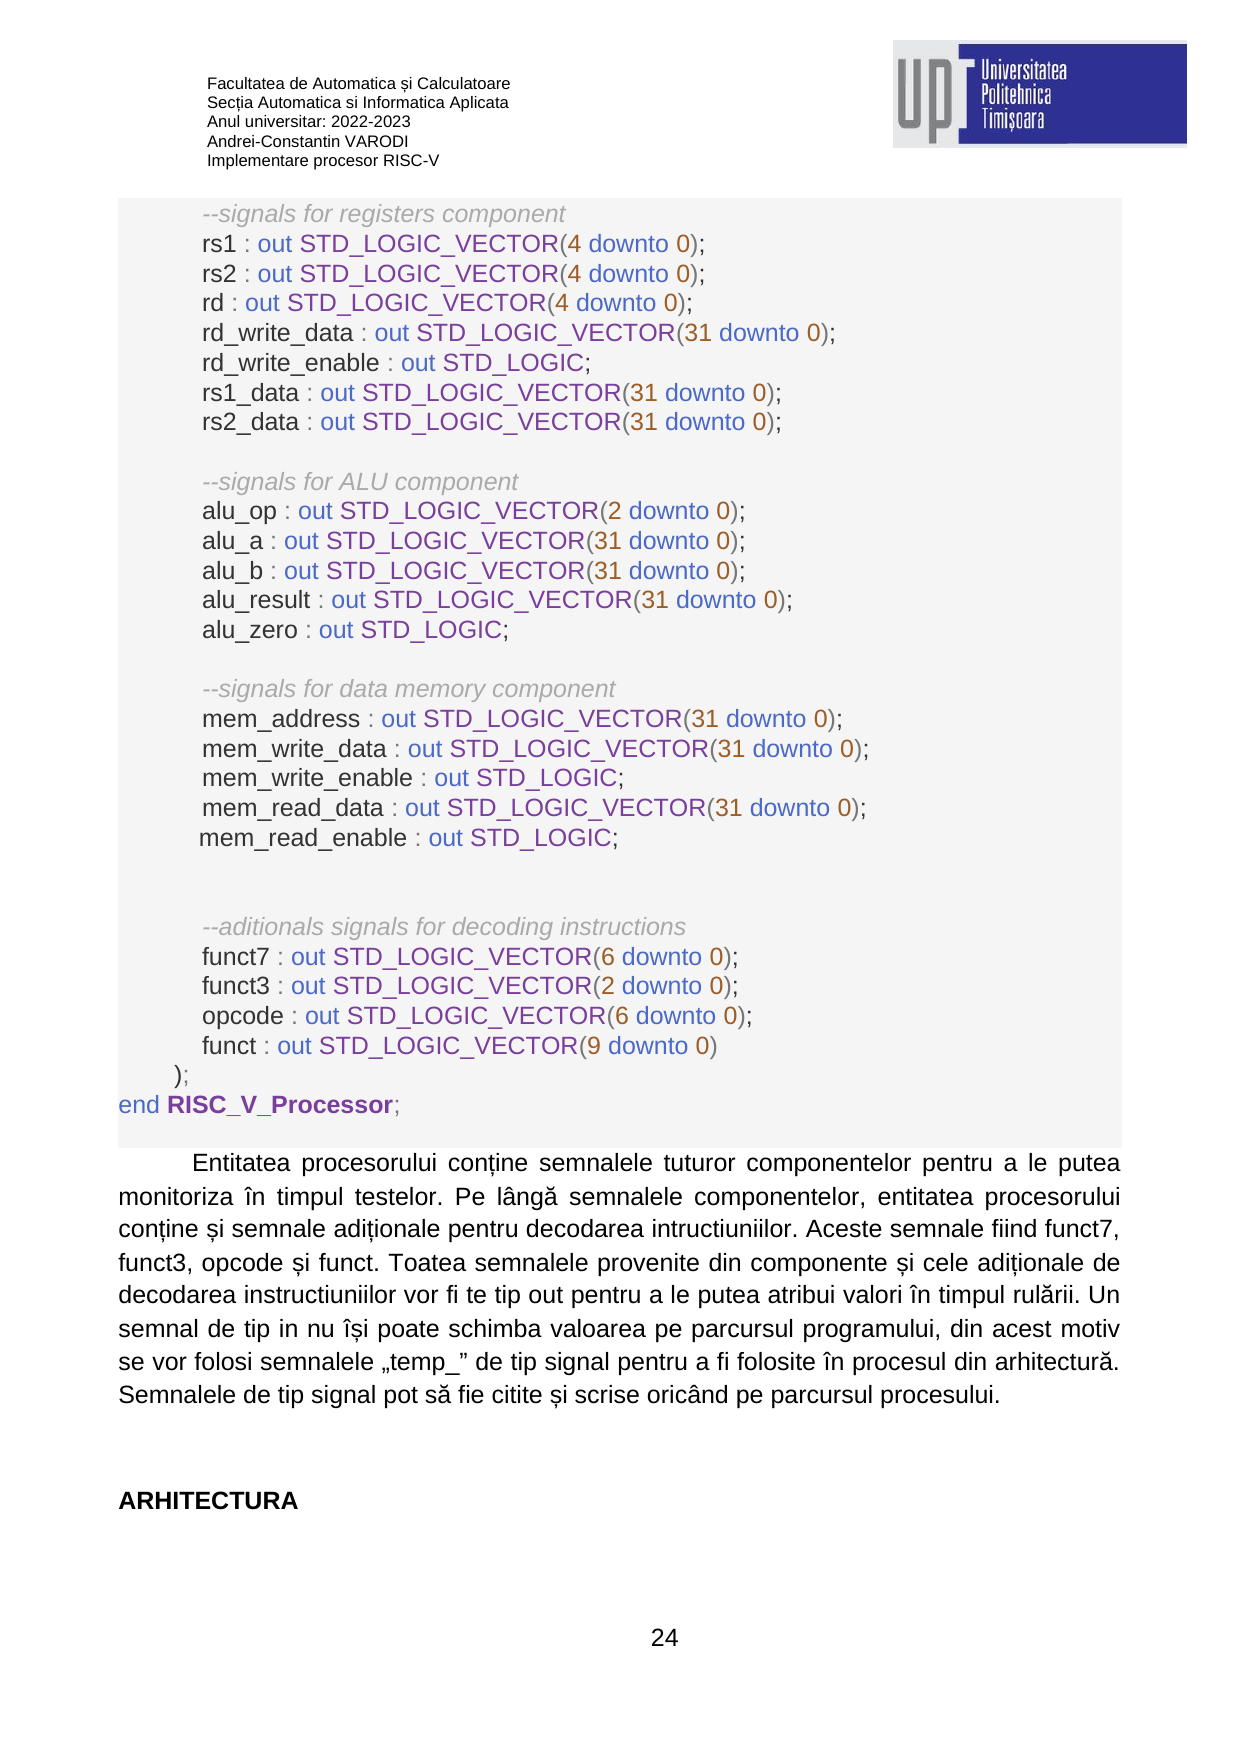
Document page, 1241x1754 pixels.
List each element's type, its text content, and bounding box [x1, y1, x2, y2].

text ARHITECTURA [118, 1486, 1122, 1514]
text rs2 : out STD_LOGIC_VECTOR(4 downto 0); [118, 258, 1122, 287]
text rd_write_data : out STD_LOGIC_VECTOR(31 downto 0); [118, 317, 1122, 347]
picture [893, 40, 1187, 148]
text mem_read_data : out STD_LOGIC_VECTOR(31 downto 0); [118, 792, 1122, 822]
text alu_result : out STD_LOGIC_VECTOR(31 downto 0); [118, 584, 1122, 614]
text alu_a : out STD_LOGIC_VECTOR(31 downto 0); [118, 525, 1122, 555]
text funct7 : out STD_LOGIC_VECTOR(6 downto 0); [118, 941, 1122, 970]
text ); [118, 1059, 1122, 1089]
text rd_write_enable : out STD_LOGIC; [118, 347, 1122, 377]
text --signals for ALU component [118, 466, 1122, 495]
text alu_b : out STD_LOGIC_VECTOR(31 downto 0); [118, 555, 1122, 584]
text mem_read_enable : out STD_LOGIC; [118, 822, 1122, 852]
text --aditionals signals for decoding instructions [118, 911, 1122, 941]
text mem_write_data : out STD_LOGIC_VECTOR(31 downto 0); [118, 733, 1122, 762]
text funct3 : out STD_LOGIC_VECTOR(2 downto 0); [118, 970, 1122, 1000]
text end RISC_V_Processor; [118, 1089, 1122, 1119]
text Entitatea procesorului conține semnalele tuturor componentelor pentru a le putea monitoriza în timpul testelor. Pe lângă semnalele componentelor, entitatea procesorului conține și semnale adiționale pentru decodarea intructiuniilor. Aceste semnale fiind funct7, funct3, opcode și funct. Toatea semnalele provenite din componente și cele adiționale de decodarea instructiuniilor vor fi te tip out pentru a le putea atribui valori în timpul rulării. Un semnal de tip in nu își poate schimba valoarea pe parcursul programului, din acest motiv se vor folosi semnalele „temp_” de tip signal pentru a fi folosite în procesul din arhitectură. Semnalele de tip signal pot să fie citite și scrise oricând pe parcursul procesului. [118, 1148, 1122, 1408]
text --signals for data memory component [118, 673, 1122, 703]
text alu_zero : out STD_LOGIC; [118, 614, 1122, 644]
text rs2_data : out STD_LOGIC_VECTOR(31 downto 0); [118, 406, 1122, 436]
text rd : out STD_LOGIC_VECTOR(4 downto 0); [118, 287, 1122, 317]
text opcode : out STD_LOGIC_VECTOR(6 downto 0); [118, 1000, 1122, 1030]
text --signals for registers component [118, 198, 1122, 228]
text alu_op : out STD_LOGIC_VECTOR(2 downto 0); [118, 495, 1122, 525]
text rs1_data : out STD_LOGIC_VECTOR(31 downto 0); [118, 377, 1122, 406]
text funct : out STD_LOGIC_VECTOR(9 downto 0) [118, 1030, 1122, 1059]
text mem_address : out STD_LOGIC_VECTOR(31 downto 0); [118, 703, 1122, 733]
text mem_write_enable : out STD_LOGIC; [118, 762, 1122, 792]
text rs1 : out STD_LOGIC_VECTOR(4 downto 0); [118, 228, 1122, 258]
